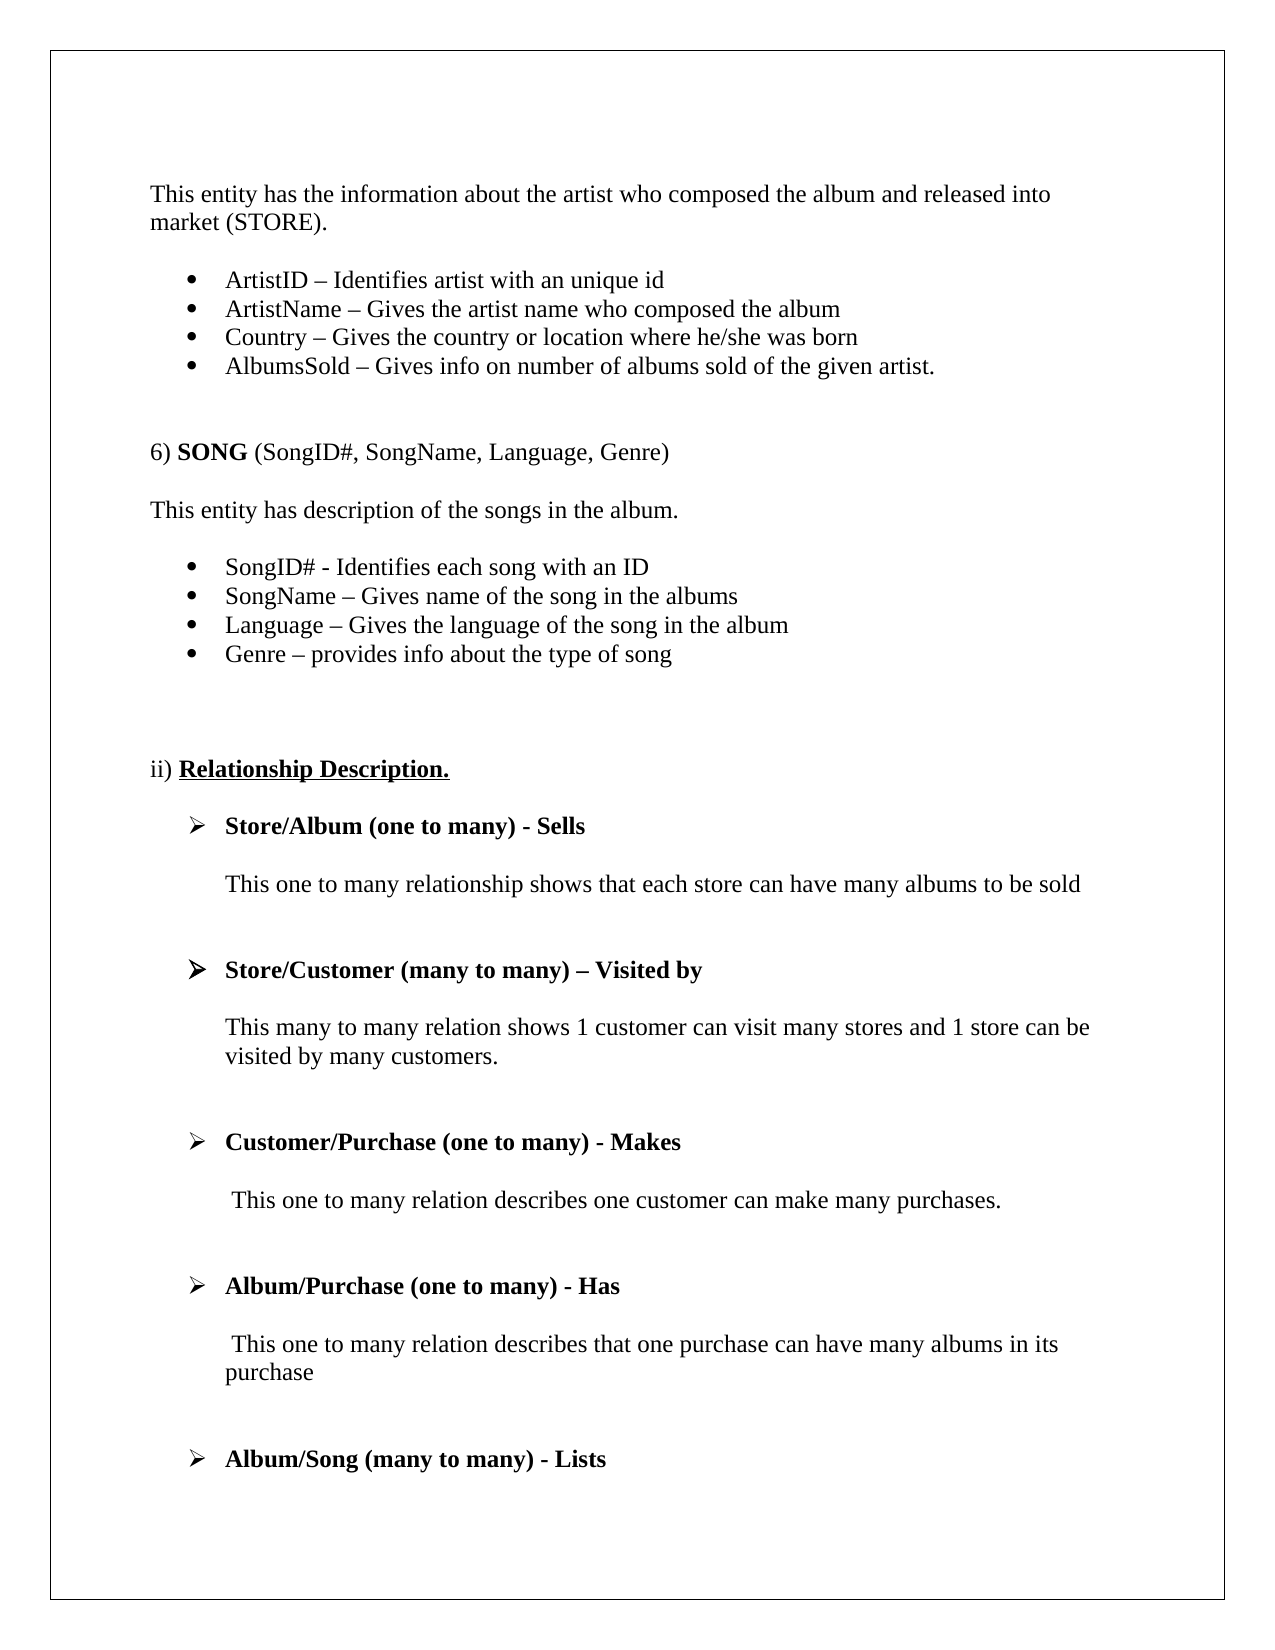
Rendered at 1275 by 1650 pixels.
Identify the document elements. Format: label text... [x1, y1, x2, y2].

text This many to many relation shows 1 customer can visit many stores and 1 store can be visited by many customers. [225, 1012, 1125, 1070]
list Album/Purchase (one to many) - Has [187, 1271, 1125, 1300]
text 6) SONG (SongID#, SongName, Language, Genre) [150, 437, 1125, 466]
list Store/Album (one to many) - Sells [187, 811, 1125, 840]
text This entity has the information about the artist who composed the album and released into market (STORE). [150, 179, 1125, 236]
list Genre – provides info about the type of song [187, 639, 1125, 667]
text This entity has description of the songs in the album. [150, 495, 1125, 524]
text This one to many relation describes that one purchase can have many albums in its purchase [225, 1329, 1125, 1386]
list SongName – Gives name of the song in the albums [187, 581, 1125, 610]
list Album/Song (many to many) - Lists [187, 1444, 1125, 1472]
text This one to many relationship shows that each store can have many albums to be sold [225, 869, 1125, 897]
list Language – Gives the language of the song in the album [187, 610, 1125, 639]
list SongID# - Identifies each song with an ID [187, 552, 1125, 581]
list ArtistName – Gives the artist name who composed the album [187, 294, 1125, 322]
list Country – Gives the country or location where he/she was born [187, 322, 1125, 351]
list Customer/Purchase (one to many) - Makes [187, 1127, 1125, 1156]
list ArtistID – Identifies artist with an unique id [187, 265, 1125, 294]
list AlbumsSold – Gives info on number of albums sold of the given artist. [187, 351, 1125, 380]
text ii) Relationship Description. [150, 754, 1125, 782]
list Store/Customer (many to many) – Visited by [187, 955, 1125, 984]
text This one to many relation describes one customer can make many purchases. [225, 1185, 1125, 1214]
